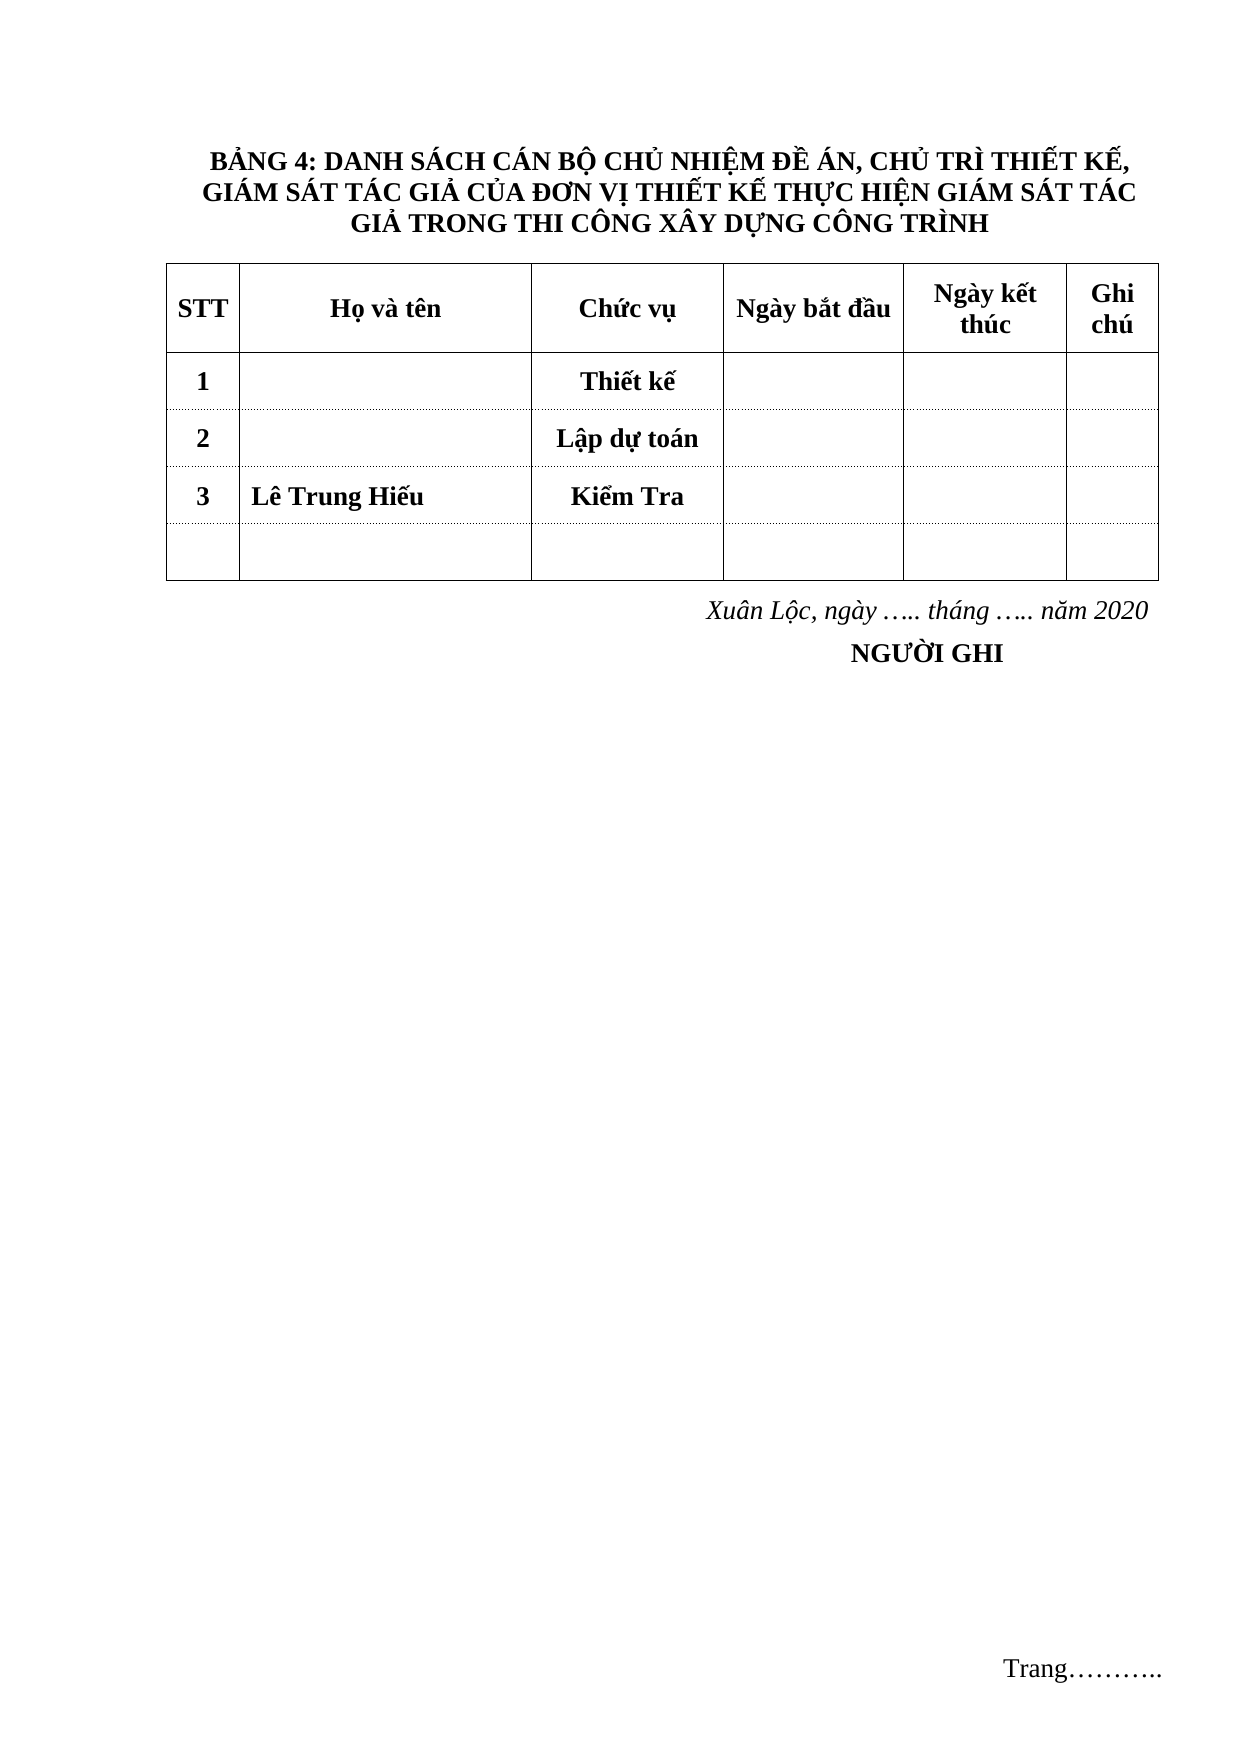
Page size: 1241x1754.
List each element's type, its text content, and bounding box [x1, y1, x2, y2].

table_cell [1067, 466, 1158, 523]
table_header Ngày bắt đầu [724, 264, 903, 352]
table_cell [904, 409, 1066, 466]
table_cell [724, 409, 903, 466]
table_cell Lập dự toán [532, 409, 723, 466]
table_cell Thiết kế [532, 353, 723, 409]
table_cell [1067, 353, 1158, 409]
table_cell [532, 523, 723, 580]
table_cell [724, 466, 903, 523]
table_cell [904, 523, 1066, 580]
table_header Ghi chú [1067, 264, 1158, 352]
table_cell [1067, 523, 1158, 580]
table_cell 3 [167, 466, 239, 523]
table_header Họ và tên [240, 264, 531, 352]
table_cell [167, 523, 239, 580]
table_header Ngày kết thúc [904, 264, 1066, 352]
table_header STT [167, 264, 239, 352]
table_cell [240, 409, 531, 466]
text BẢNG 4: DANH SÁCH CÁN BỘ CHỦ NHIỆM ĐỀ ÁN, CHỦ TRÌ THIẾT KẾ, GIÁM SÁT TÁC GIẢ CỦA ĐƠN VỊ THIẾT KẾ THỰC HIỆN GIÁM SÁT TÁC GIẢ TRONG THI CÔNG XÂY DỰNG CÔNG TRÌNH [177, 145, 1162, 238]
table_cell 2 [167, 409, 239, 466]
table_cell [240, 353, 531, 409]
table_cell 1 [167, 353, 239, 409]
table_cell [724, 353, 903, 409]
table_cell [724, 523, 903, 580]
table_cell [240, 523, 531, 580]
table_cell [904, 353, 1066, 409]
table_header Chức vụ [532, 264, 723, 352]
table_cell Kiểm Tra [532, 466, 723, 523]
text NGƯỜI GHI [177, 638, 1162, 669]
table_cell [1067, 409, 1158, 466]
table_cell [904, 466, 1066, 523]
table_cell Lê Trung Hiếu [240, 466, 531, 523]
text Xuân Lộc, ngày ….. tháng ….. năm 2020 [177, 594, 1162, 625]
